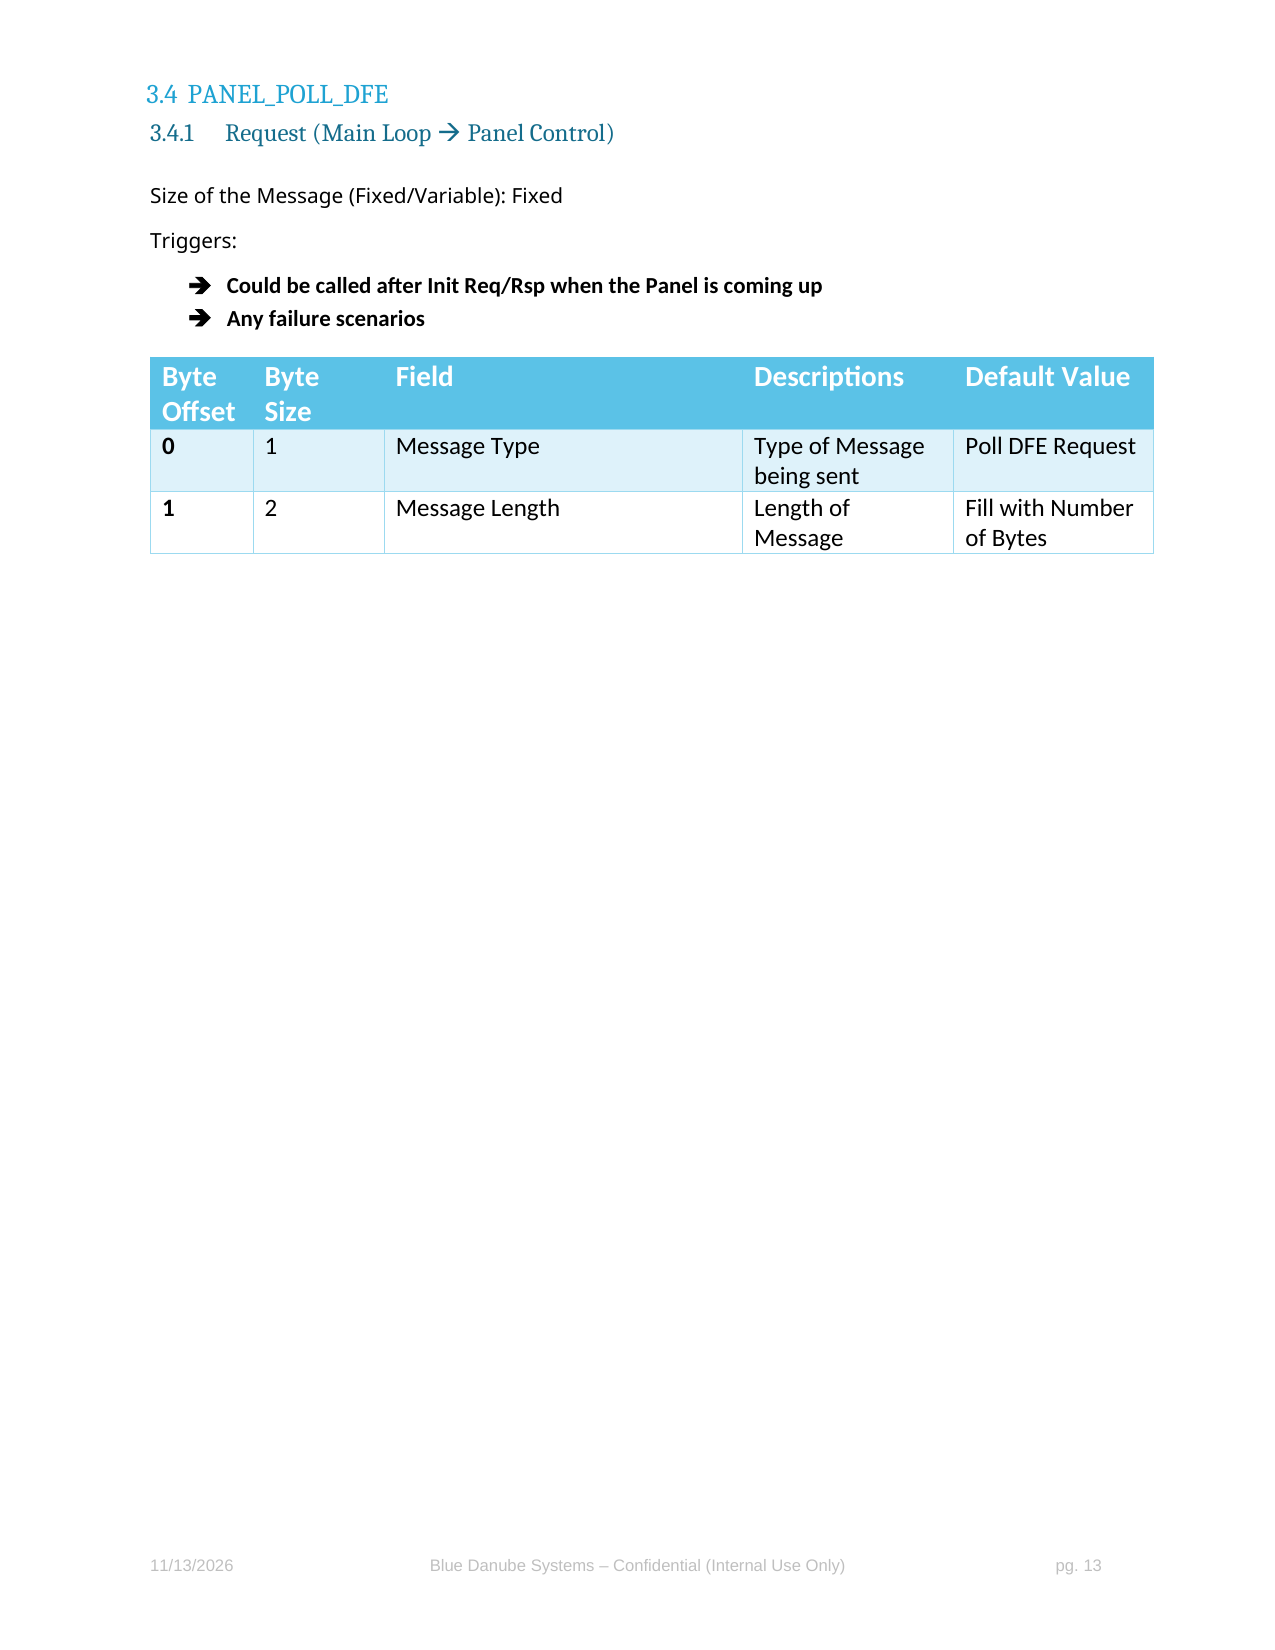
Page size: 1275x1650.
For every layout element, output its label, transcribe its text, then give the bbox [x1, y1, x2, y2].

table_cell Message Length [385, 492, 742, 553]
list Could be called after Init Req/Rsp when the Panel is coming up [187, 271, 1125, 299]
table_cell Length of Message [743, 492, 953, 553]
table_cell Type of Message being sent [743, 430, 953, 491]
table_header Descriptions [743, 358, 953, 429]
table_cell Message Type [385, 430, 742, 491]
text Triggers: [150, 226, 1125, 255]
table_cell Fill with Number of Bytes [954, 492, 1153, 553]
table_cell 1 [254, 430, 384, 491]
table_header Byte Offset [151, 358, 253, 429]
table_cell 0 [151, 430, 253, 491]
table_header Field [385, 358, 742, 429]
text Size of the Message (Fixed/Variable): Fixed [150, 181, 1125, 210]
table_header Default Value [954, 358, 1153, 429]
subtitle Request (Main Loop Panel Control) [150, 119, 1125, 148]
table_cell Poll DFE Request [954, 430, 1153, 491]
table_header Byte Size [254, 358, 384, 429]
subtitle PANEL_POLL_DFE [146, 79, 1125, 110]
table_cell 1 [151, 492, 253, 553]
list Any failure scenarios [187, 304, 1125, 332]
table_cell 2 [254, 492, 384, 553]
